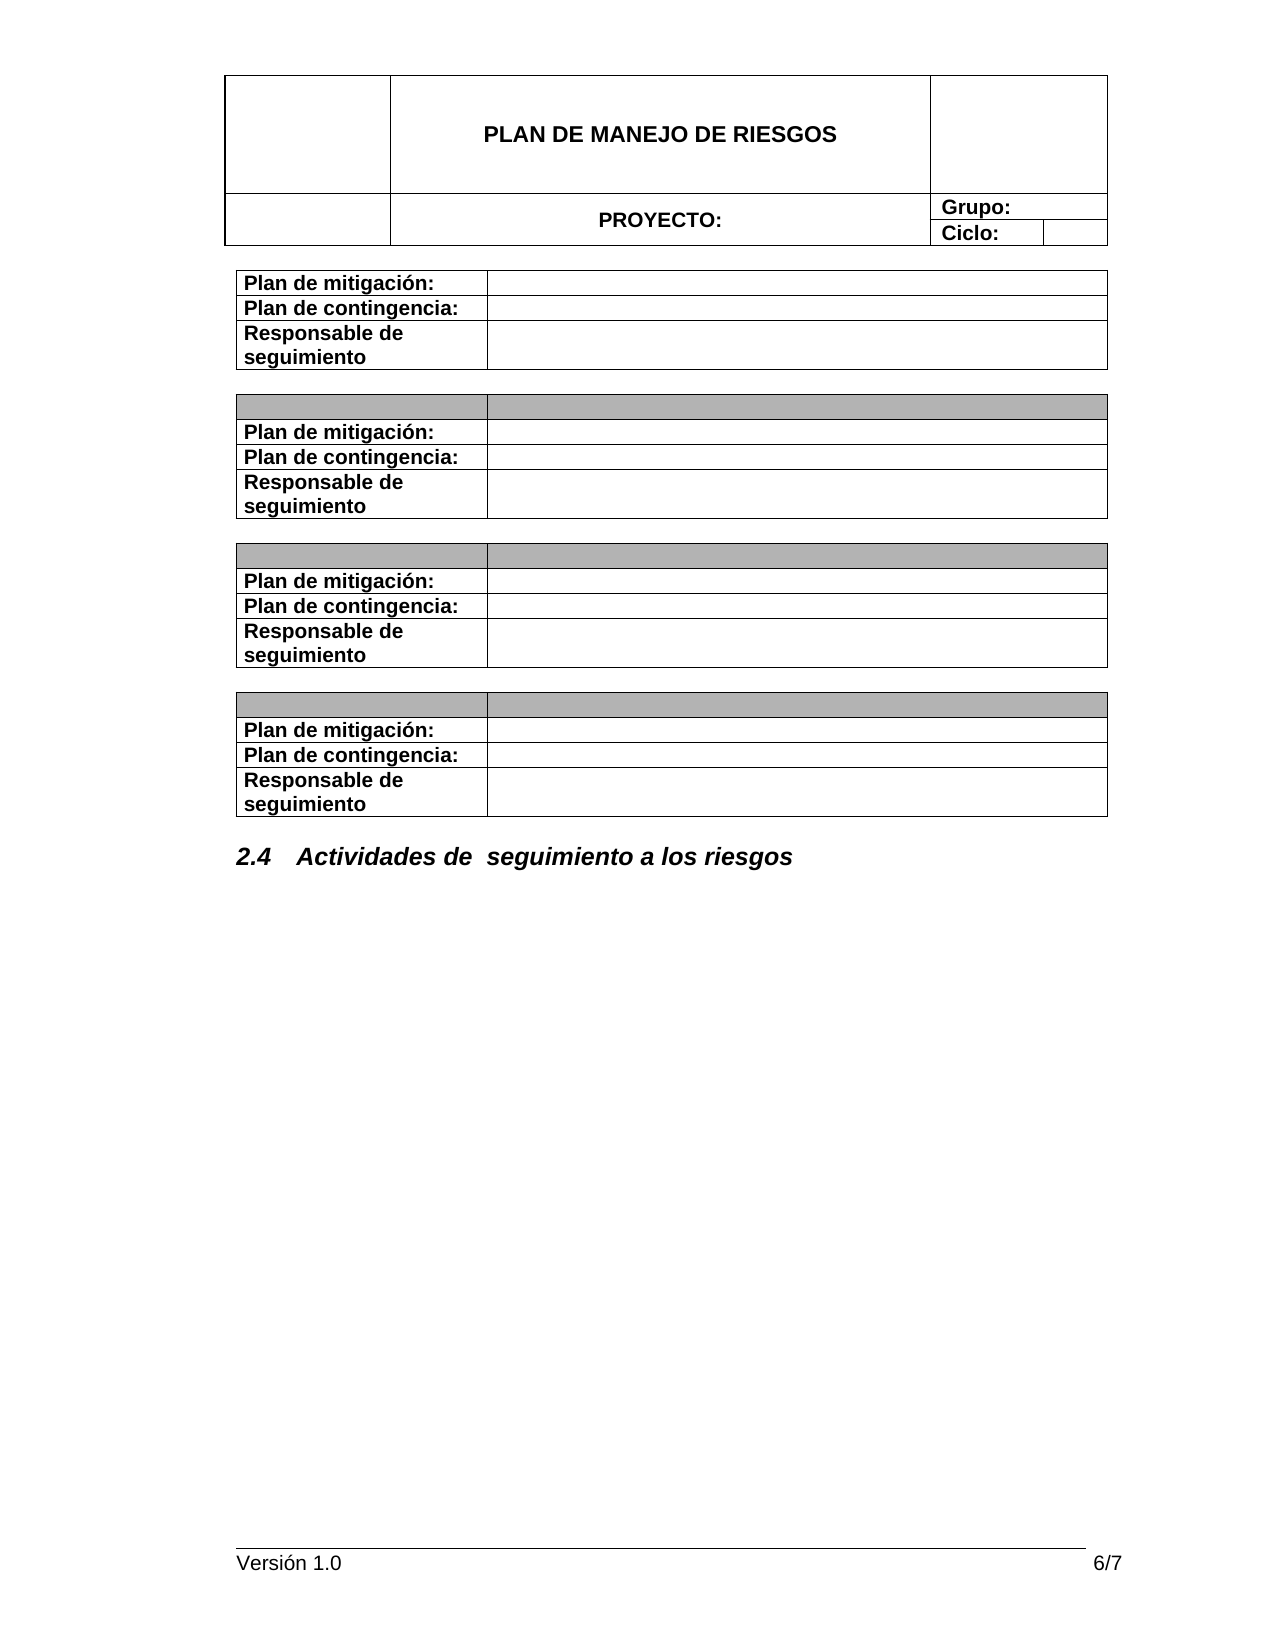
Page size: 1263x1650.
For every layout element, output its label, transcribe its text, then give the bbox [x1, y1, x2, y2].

table_cell Responsable de seguimiento [237, 619, 487, 667]
table_cell Plan de contingencia: [237, 743, 487, 767]
table_cell [488, 594, 1107, 618]
table_cell [488, 743, 1107, 767]
table_cell [488, 569, 1107, 593]
table_cell Plan de contingencia: [237, 445, 487, 469]
table_cell Responsable de seguimiento [237, 768, 487, 816]
table_cell [488, 420, 1107, 444]
table_cell [488, 718, 1107, 742]
table_header [237, 693, 487, 717]
table_header [488, 395, 1107, 419]
table_header [488, 544, 1107, 568]
table_header [237, 395, 487, 419]
table_cell [488, 470, 1107, 518]
table_cell Plan de mitigación: [237, 420, 487, 444]
table_cell [488, 296, 1107, 320]
table_cell Plan de contingencia: [237, 296, 487, 320]
subtitle Actividades de seguimiento a los riesgos [236, 842, 1086, 870]
table_header [488, 693, 1107, 717]
table_cell [488, 445, 1107, 469]
table_cell Plan de mitigación: [237, 569, 487, 593]
table_cell Plan de mitigación: [237, 271, 487, 295]
table_cell [488, 768, 1107, 816]
table_header [237, 544, 487, 568]
table_cell [488, 619, 1107, 667]
table_cell Responsable de seguimiento [237, 470, 487, 518]
table_cell [488, 321, 1107, 369]
table_cell Responsable de seguimiento [237, 321, 487, 369]
table_cell Plan de mitigación: [237, 718, 487, 742]
table_cell Plan de contingencia: [237, 594, 487, 618]
table_cell [488, 271, 1107, 295]
